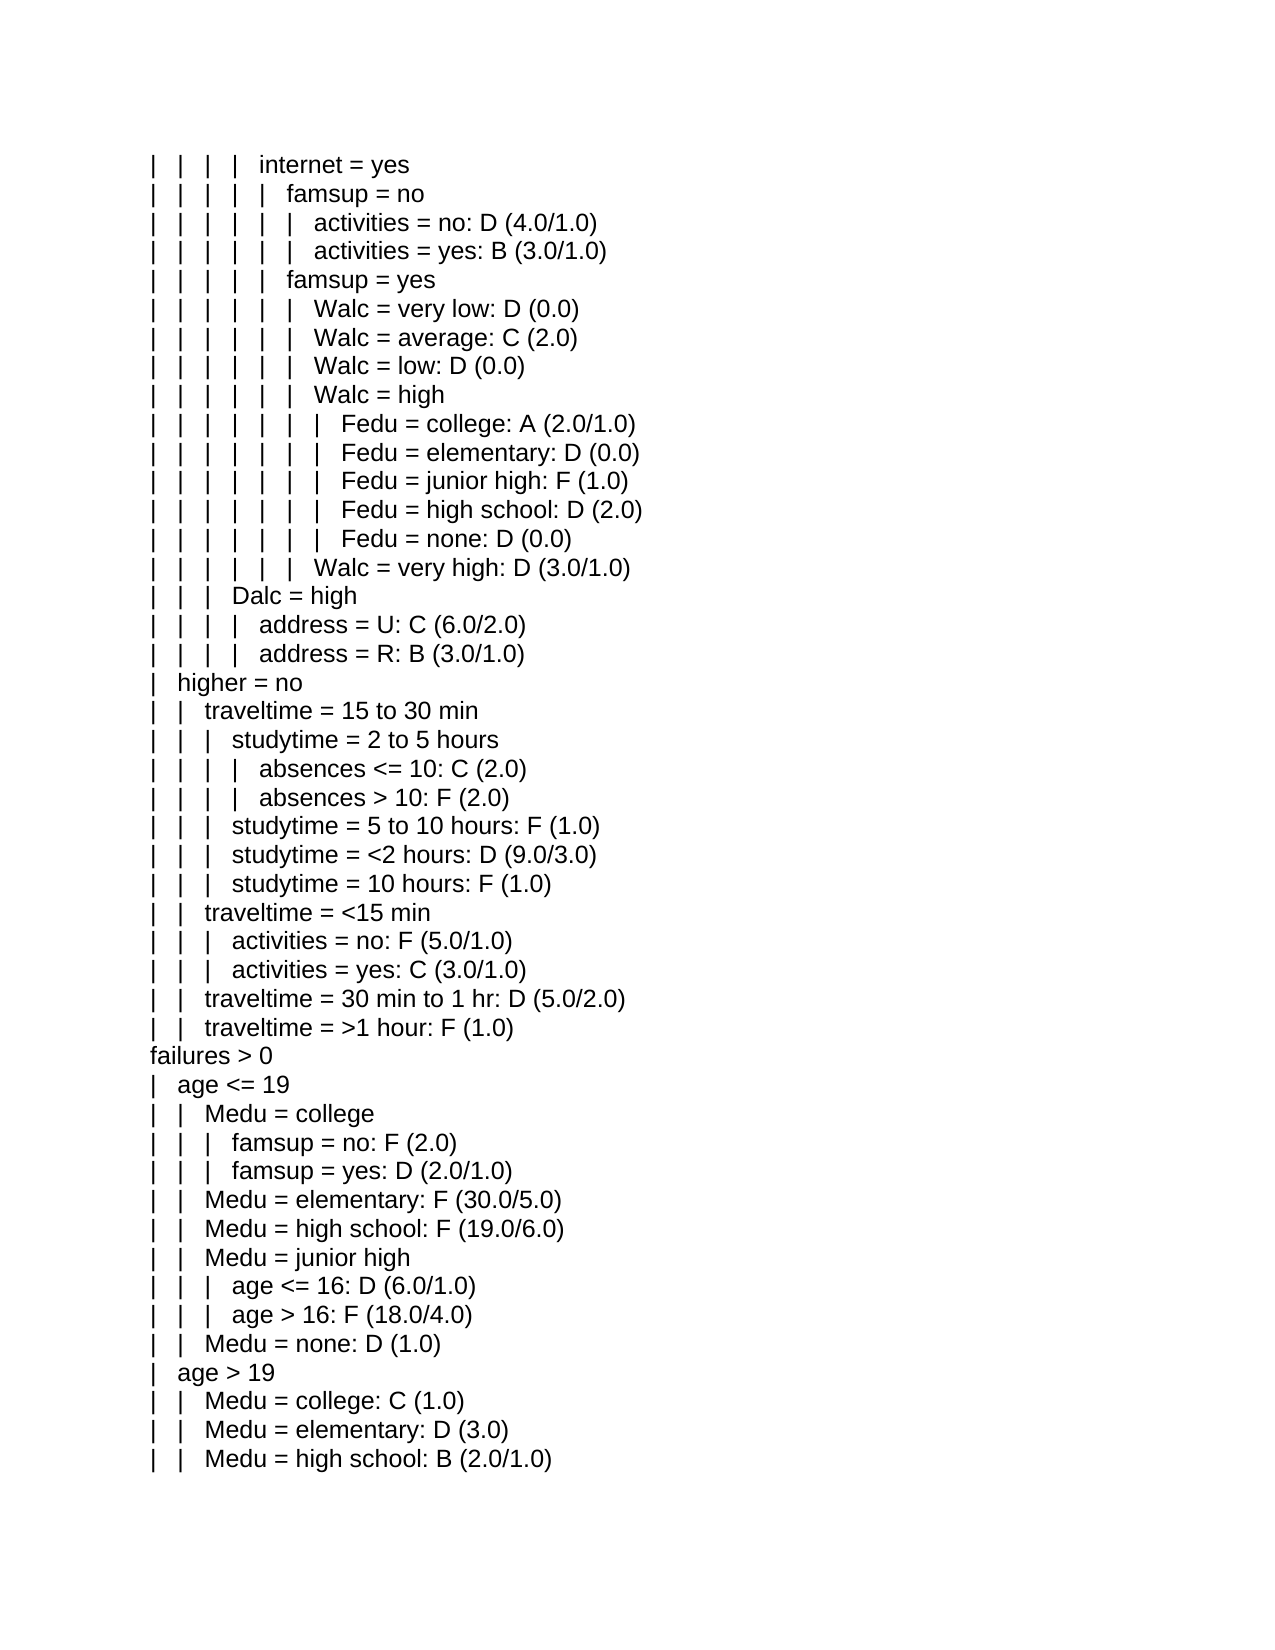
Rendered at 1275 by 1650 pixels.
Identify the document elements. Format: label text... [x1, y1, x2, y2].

text | | Medu = high school: B (2.0/1.0) [150, 1444, 1125, 1472]
text | | | studytime = 5 to 10 hours: F (1.0) [150, 811, 1125, 840]
text | | | age <= 16: D (6.0/1.0) [150, 1271, 1125, 1300]
text | | | | | | | Fedu = junior high: F (1.0) [150, 466, 1125, 495]
text | | | | | | activities = yes: B (3.0/1.0) [150, 236, 1125, 265]
text | | | famsup = no: F (2.0) [150, 1127, 1125, 1156]
text | | | studytime = <2 hours: D (9.0/3.0) [150, 840, 1125, 869]
text | | | | internet = yes [150, 150, 1125, 179]
text | | Medu = junior high [150, 1242, 1125, 1271]
text | | | Dalc = high [150, 581, 1125, 610]
text | | | | | | | Fedu = none: D (0.0) [150, 524, 1125, 552]
text | | Medu = elementary: F (30.0/5.0) [150, 1185, 1125, 1214]
text | | | studytime = 10 hours: F (1.0) [150, 869, 1125, 897]
text | | | activities = yes: C (3.0/1.0) [150, 955, 1125, 984]
text | | Medu = college: C (1.0) [150, 1386, 1125, 1415]
text | | | | | | Walc = very low: D (0.0) [150, 294, 1125, 322]
text | | | | address = U: C (6.0/2.0) [150, 610, 1125, 639]
text | | | | | famsup = yes [150, 265, 1125, 294]
text | | | | address = R: B (3.0/1.0) [150, 639, 1125, 667]
text | | | | | | | Fedu = elementary: D (0.0) [150, 437, 1125, 466]
text | | | studytime = 2 to 5 hours [150, 725, 1125, 754]
text | | Medu = none: D (1.0) [150, 1329, 1125, 1357]
text | | | | | | | Fedu = high school: D (2.0) [150, 495, 1125, 524]
text | | | | | | Walc = very high: D (3.0/1.0) [150, 552, 1125, 581]
text | | traveltime = <15 min [150, 897, 1125, 926]
text | age > 19 [150, 1357, 1125, 1386]
text | | Medu = college [150, 1099, 1125, 1127]
text | higher = no [150, 667, 1125, 696]
text | | | | | | Walc = low: D (0.0) [150, 351, 1125, 380]
text | | | activities = no: F (5.0/1.0) [150, 926, 1125, 955]
text | | | | absences > 10: F (2.0) [150, 782, 1125, 811]
text | | traveltime = 15 to 30 min [150, 696, 1125, 725]
text | | traveltime = 30 min to 1 hr: D (5.0/2.0) [150, 984, 1125, 1012]
text | | | | absences <= 10: C (2.0) [150, 754, 1125, 782]
text | | Medu = high school: F (19.0/6.0) [150, 1214, 1125, 1242]
text | | | | | | Walc = high [150, 380, 1125, 409]
text | | | age > 16: F (18.0/4.0) [150, 1300, 1125, 1329]
text | | Medu = elementary: D (3.0) [150, 1415, 1125, 1444]
text | | | | | | activities = no: D (4.0/1.0) [150, 207, 1125, 236]
text | | traveltime = >1 hour: F (1.0) [150, 1012, 1125, 1041]
text | age <= 19 [150, 1070, 1125, 1099]
text | | | | | | Walc = average: C (2.0) [150, 322, 1125, 351]
text | | | | | | | Fedu = college: A (2.0/1.0) [150, 409, 1125, 437]
text failures > 0 [150, 1041, 1125, 1070]
text | | | famsup = yes: D (2.0/1.0) [150, 1156, 1125, 1185]
text | | | | | famsup = no [150, 179, 1125, 207]
